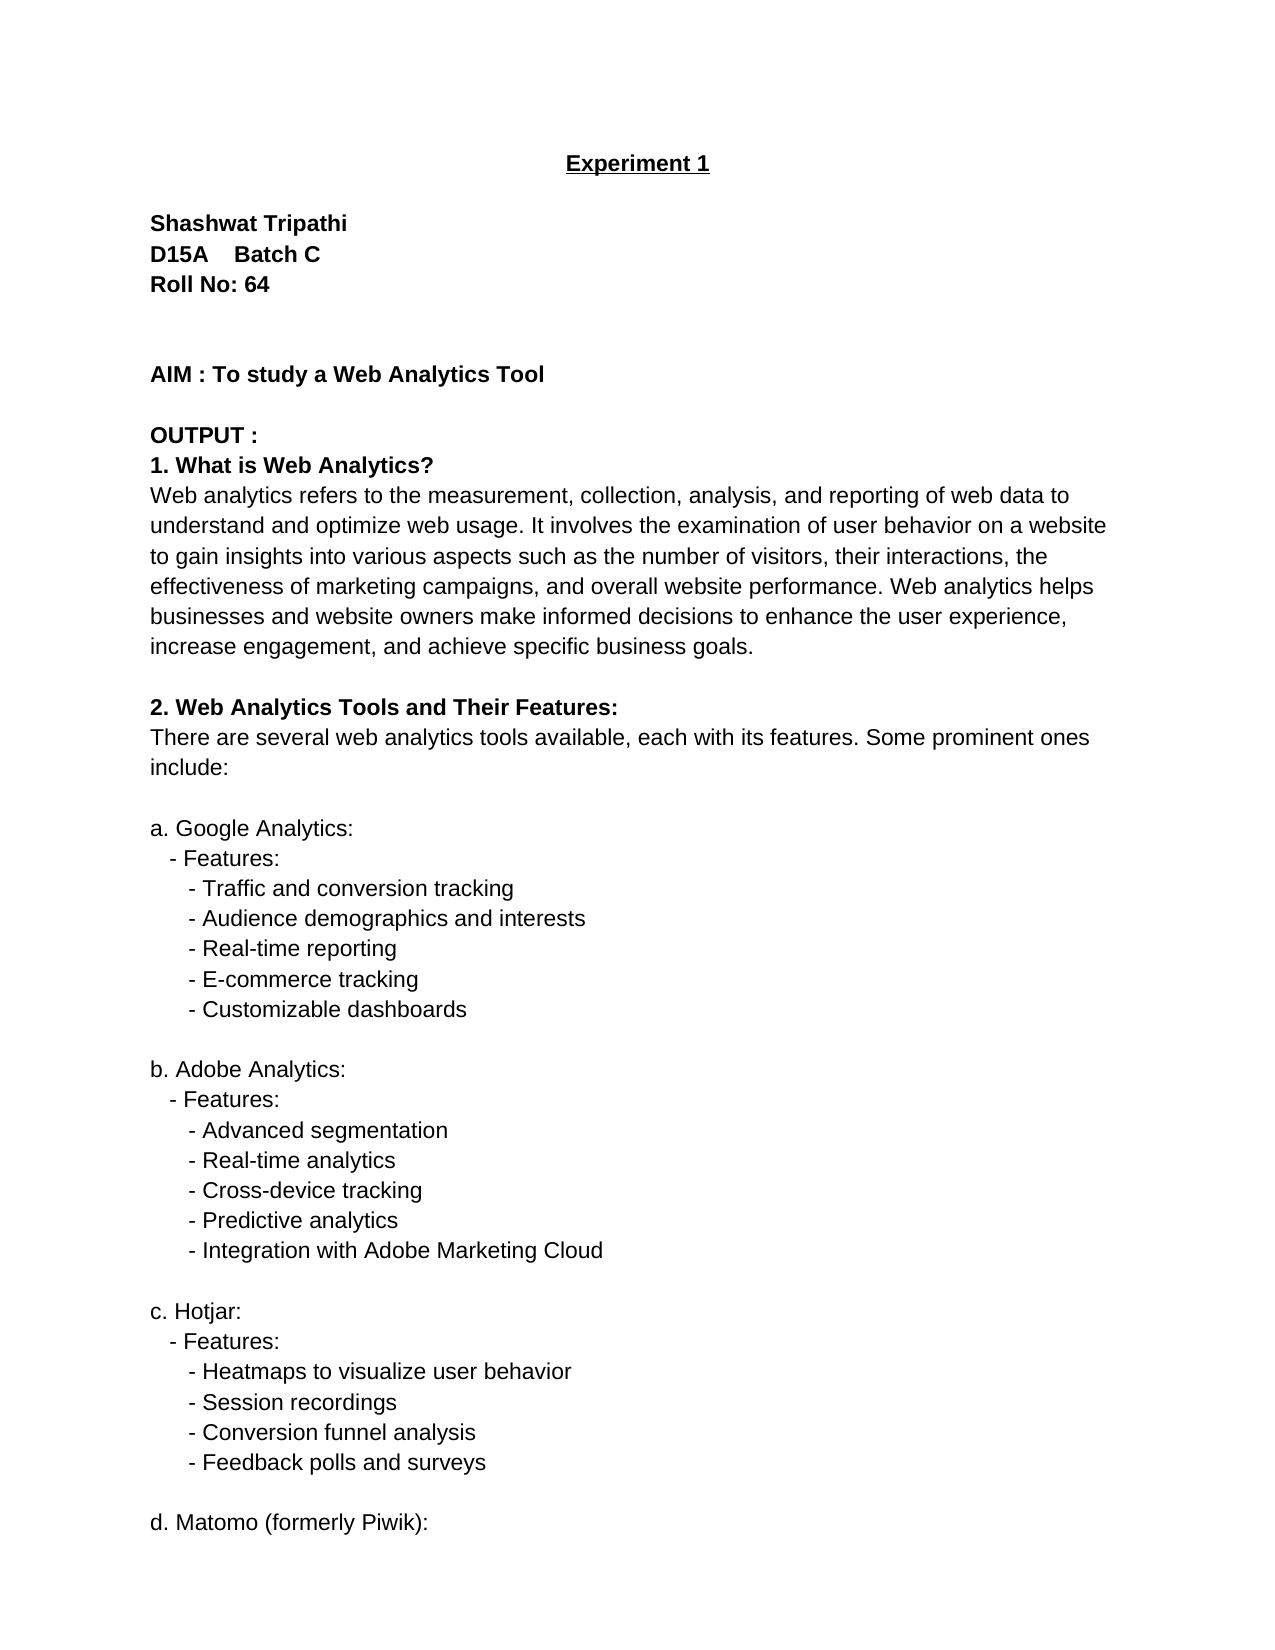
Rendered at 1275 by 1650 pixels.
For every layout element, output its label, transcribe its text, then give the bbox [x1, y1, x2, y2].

text - Features: [150, 845, 1125, 871]
text - Predictive analytics [150, 1207, 1125, 1234]
text c. Hotjar: [150, 1298, 1125, 1324]
text - Advanced segmentation [150, 1117, 1125, 1143]
text There are several web analytics tools available, each with its features. Some prominent ones include: [150, 724, 1125, 781]
text OUTPUT : [150, 422, 1125, 448]
text - Heatmaps to visualize user behavior [150, 1358, 1125, 1385]
text - Cross-device tracking [150, 1177, 1125, 1203]
text Web analytics refers to the measurement, collection, analysis, and reporting of web data to understand and optimize web usage. It involves the examination of user behavior on a website to gain insights into various aspects such as the number of visitors, their interactions, the effectiveness of marketing campaigns, and overall website performance. Web analytics helps businesses and website owners make informed decisions to enhance the user experience, increase engagement, and achieve specific business goals. [150, 482, 1125, 660]
text - Session recordings [150, 1388, 1125, 1415]
text 1. What is Web Analytics? [150, 452, 1125, 478]
text - Conversion funnel analysis [150, 1419, 1125, 1445]
text - Features: [150, 1328, 1125, 1354]
text d. Matomo (formerly Piwik): [150, 1509, 1125, 1536]
text a. Google Analytics: [150, 814, 1125, 841]
text - E-commerce tracking [150, 966, 1125, 992]
text Shashwat Tripathi D15A Batch C [150, 210, 1125, 267]
text Experiment 1 [150, 150, 1125, 176]
text - Real-time reporting [150, 935, 1125, 962]
text b. Adobe Analytics: [150, 1056, 1125, 1083]
text - Real-time analytics [150, 1147, 1125, 1173]
text - Features: [150, 1086, 1125, 1113]
text - Audience demographics and interests [150, 905, 1125, 932]
text - Feedback polls and surveys [150, 1449, 1125, 1475]
text - Traffic and conversion tracking [150, 875, 1125, 901]
text - Customizable dashboards [150, 996, 1125, 1022]
text Roll No: 64 [150, 271, 1125, 297]
text AIM : To study a Web Analytics Tool [150, 361, 1125, 388]
text 2. Web Analytics Tools and Their Features: [150, 694, 1125, 720]
text - Integration with Adobe Marketing Cloud [150, 1237, 1125, 1264]
